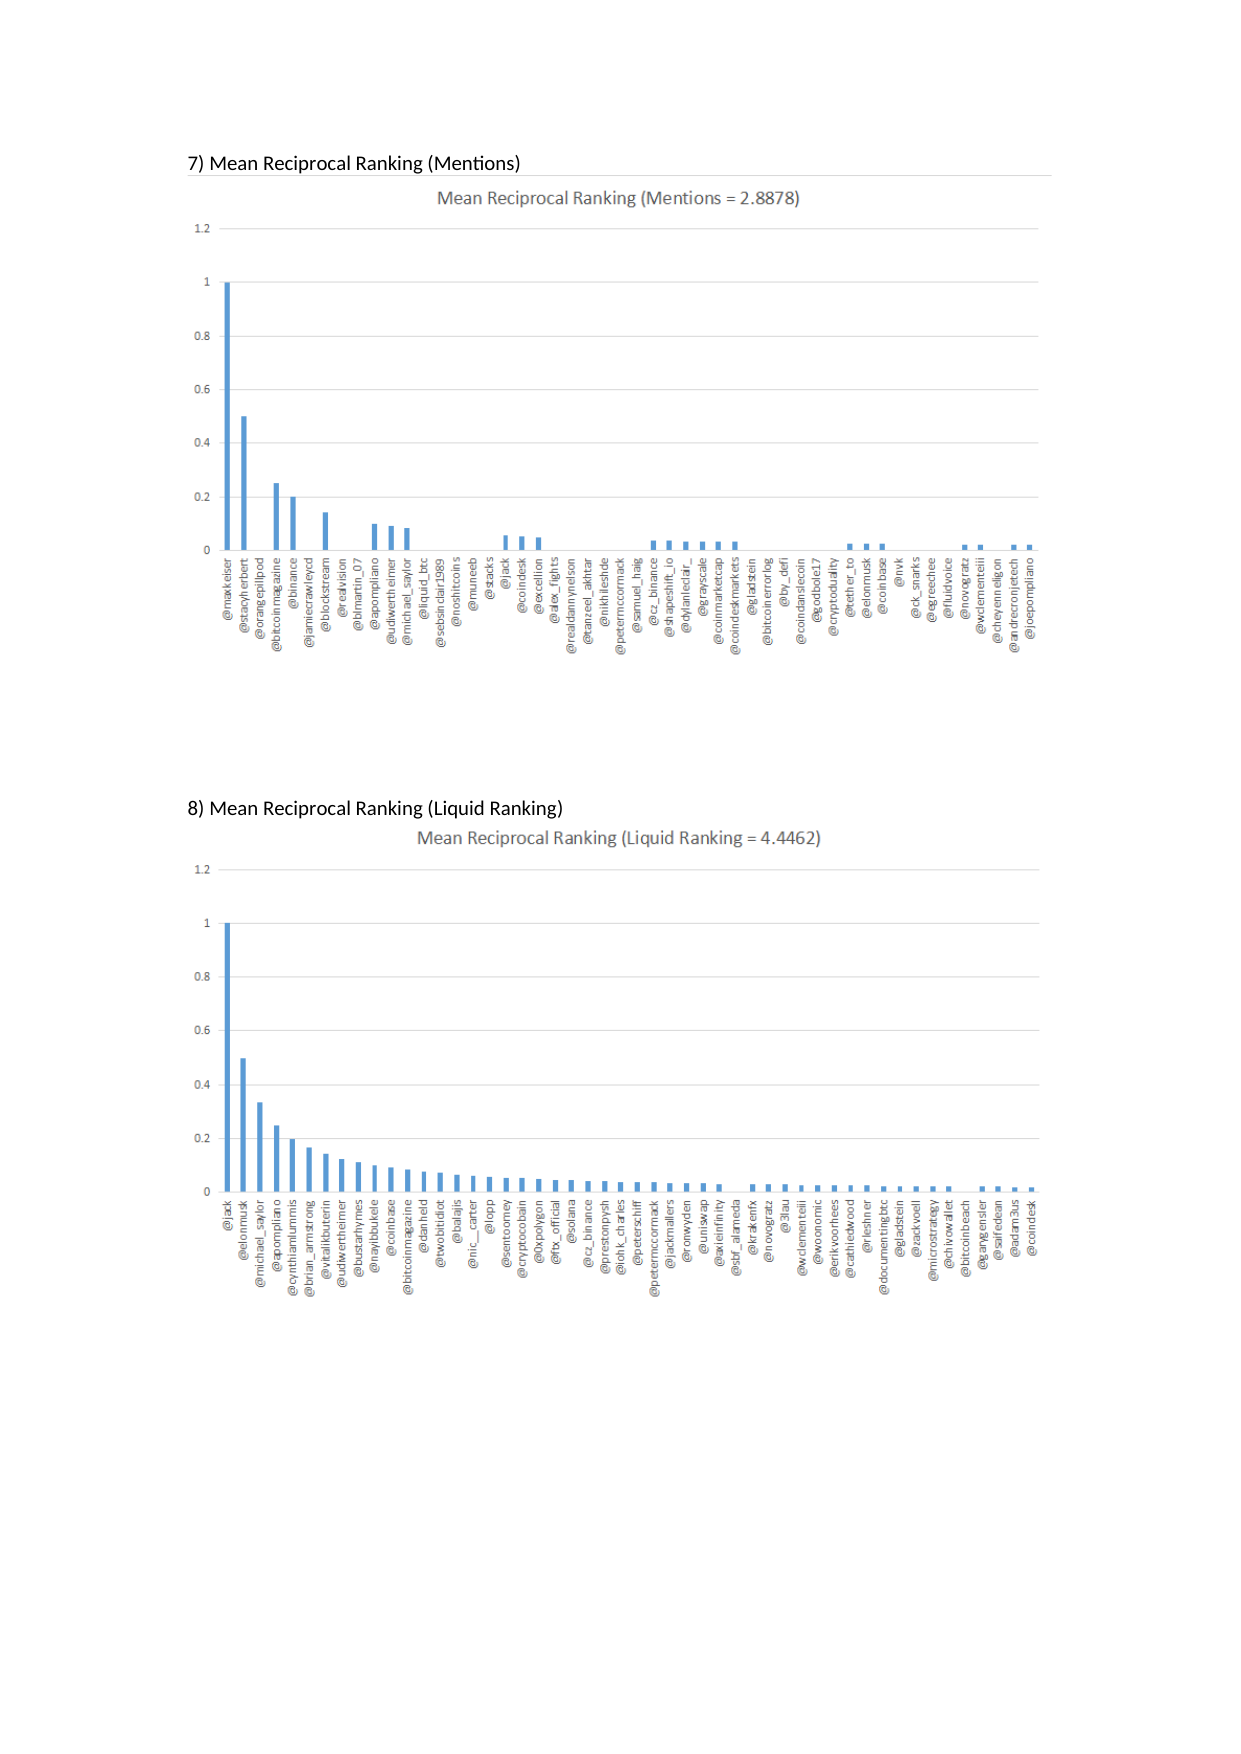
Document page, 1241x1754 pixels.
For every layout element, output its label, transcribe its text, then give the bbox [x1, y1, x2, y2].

list Mean Reciprocal Ranking (Liquid Ranking) [187, 795, 1053, 821]
picture [187, 820, 1052, 1306]
list Mean Reciprocal Ranking (Mentions) [187, 150, 1053, 175]
picture [187, 175, 1052, 668]
